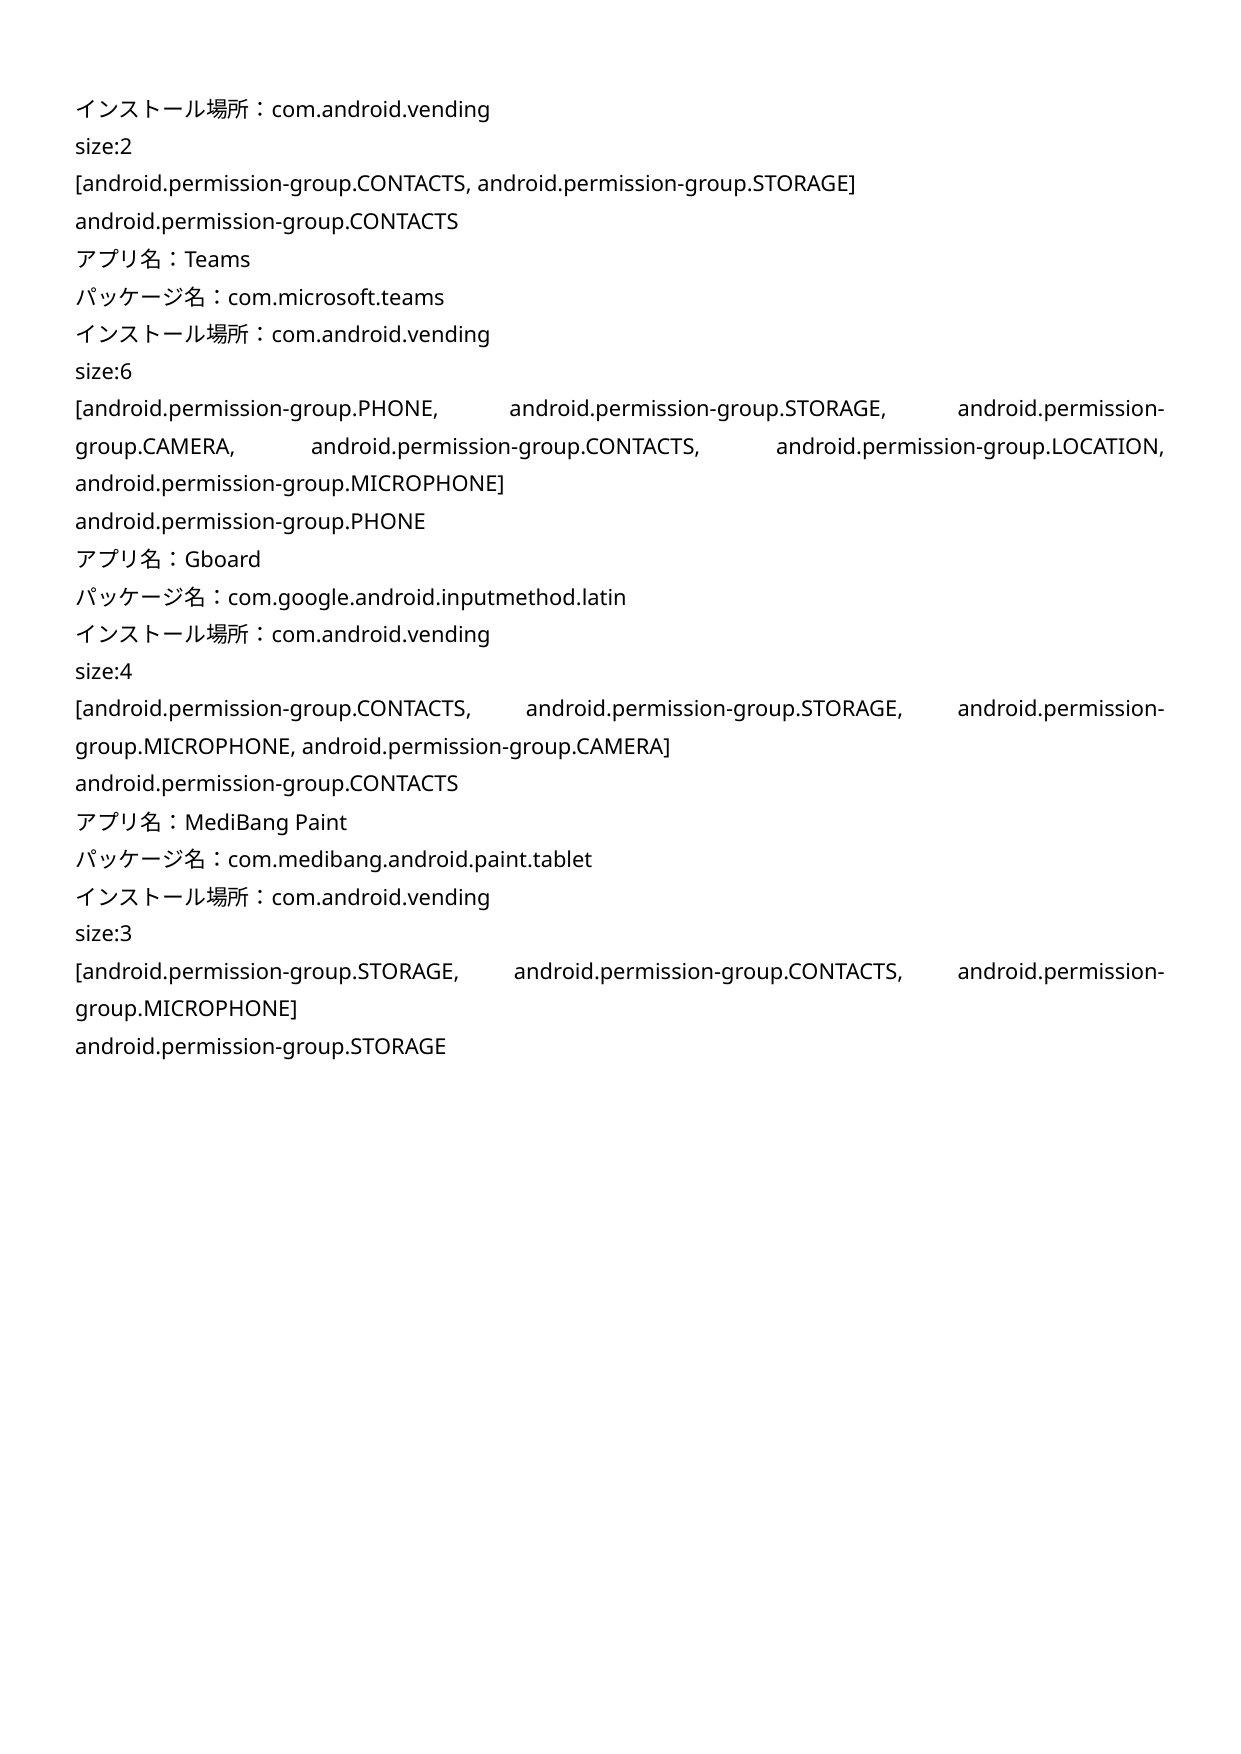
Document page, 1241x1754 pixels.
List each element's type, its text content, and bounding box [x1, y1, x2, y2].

text パッケージ名：com.medibang.android.paint.tablet [75, 839, 1165, 877]
text インストール場所：com.android.vending [75, 614, 1165, 652]
text アプリ名：MediBang Paint [75, 802, 1165, 839]
text アプリ名：Teams [75, 239, 1165, 277]
text [android.permission-group.STORAGE, android.permission-group.CONTACTS, android.permission-group.MICROPHONE] [75, 952, 1165, 1027]
text パッケージ名：com.google.android.inputmethod.latin [75, 577, 1165, 614]
text [android.permission-group.CONTACTS, android.permission-group.STORAGE, android.permission-group.MICROPHONE, android.permission-group.CAMERA] [75, 689, 1165, 764]
text size:3 [75, 914, 1165, 952]
text android.permission-group.CONTACTS [75, 202, 1165, 239]
text アプリ名：Gboard [75, 539, 1165, 577]
text android.permission-group.CONTACTS [75, 764, 1165, 802]
text [android.permission-group.CONTACTS, android.permission-group.STORAGE] [75, 164, 1165, 202]
text インストール場所：com.android.vending [75, 89, 1165, 127]
text android.permission-group.PHONE [75, 502, 1165, 539]
text size:4 [75, 652, 1165, 689]
text [android.permission-group.PHONE, android.permission-group.STORAGE, android.permission-group.CAMERA, android.permission-group.CONTACTS, android.permission-group.LOCATION, android.permission-group.MICROPHONE] [75, 389, 1165, 502]
text android.permission-group.STORAGE [75, 1027, 1165, 1064]
text パッケージ名：com.microsoft.teams [75, 277, 1165, 314]
text size:2 [75, 127, 1165, 164]
text インストール場所：com.android.vending [75, 314, 1165, 352]
text インストール場所：com.android.vending [75, 877, 1165, 914]
text size:6 [75, 352, 1165, 389]
